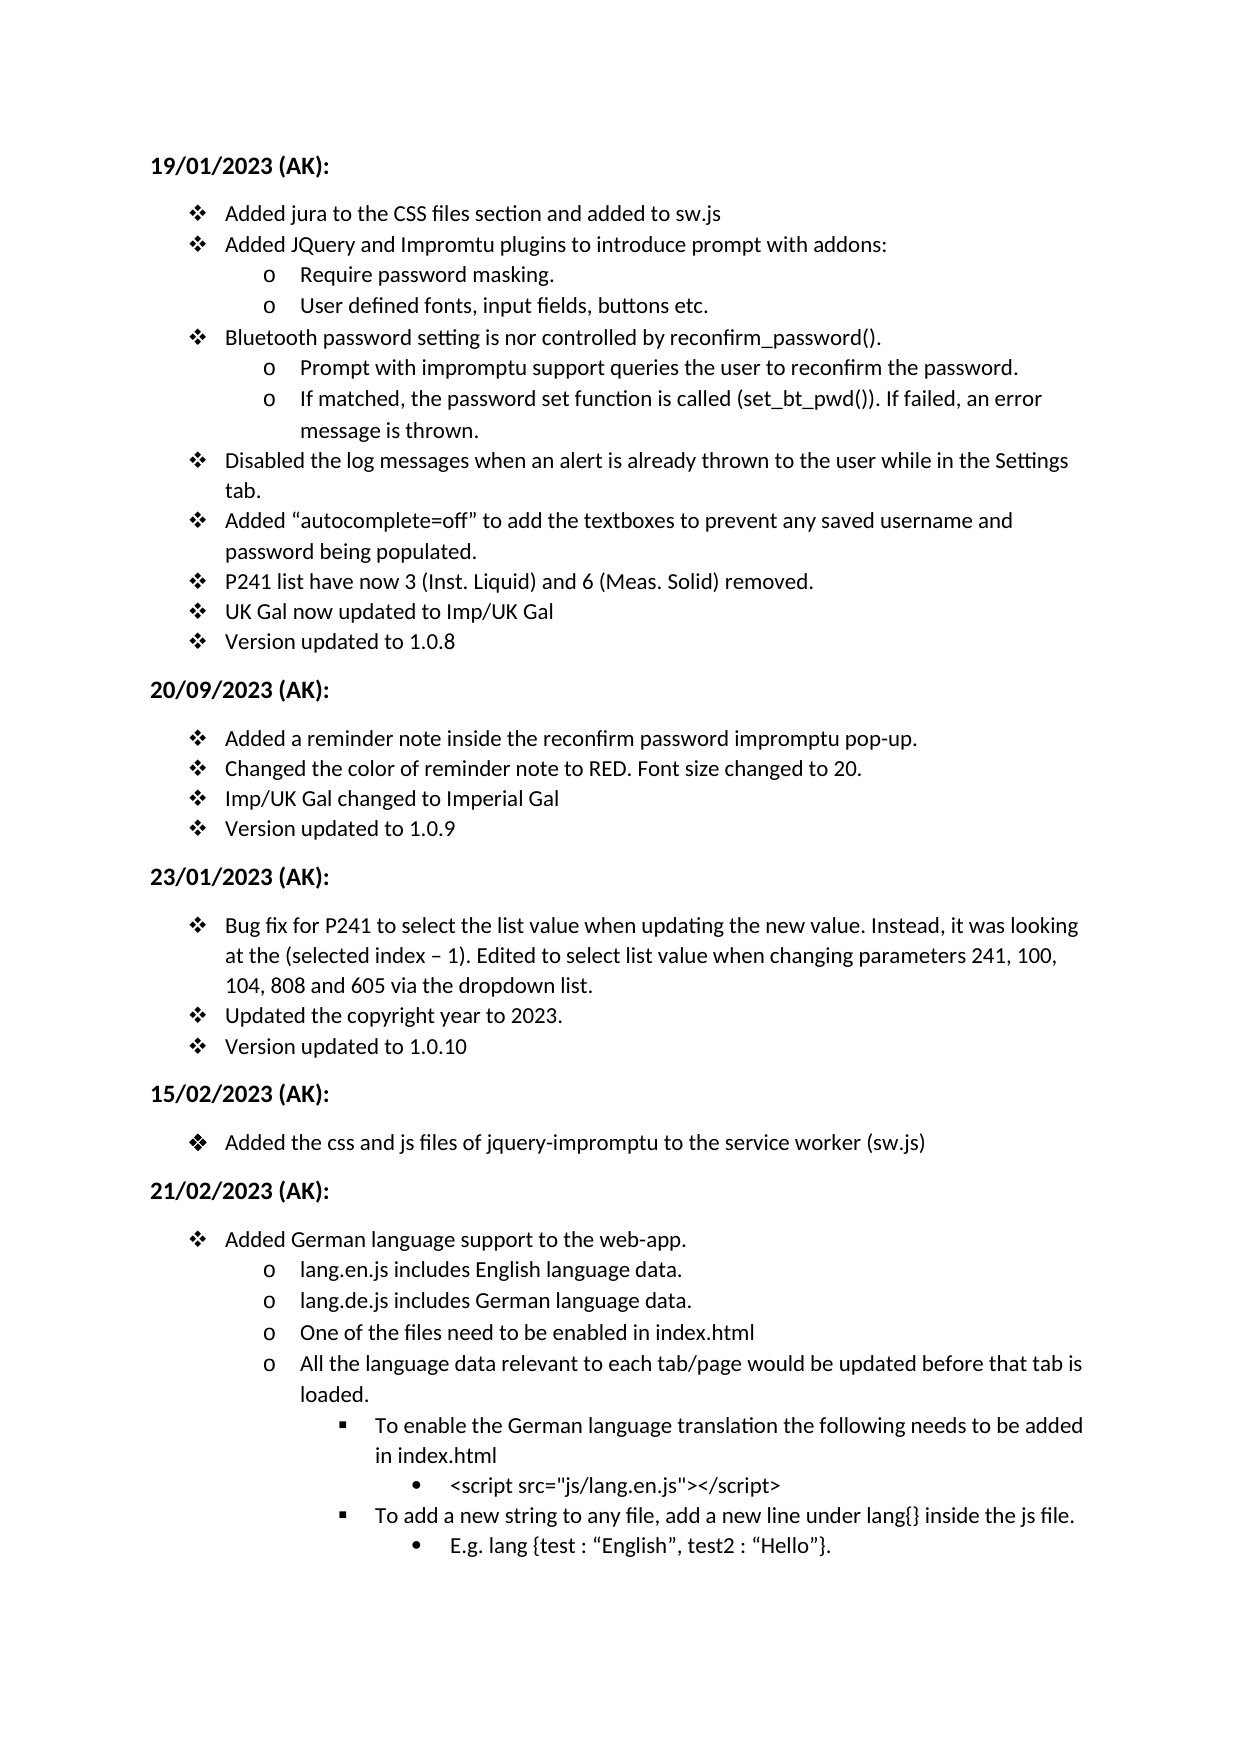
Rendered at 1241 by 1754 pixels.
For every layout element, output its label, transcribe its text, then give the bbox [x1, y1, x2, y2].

list All the language data relevant to each tab/page would be updated before that tab is loaded. [262, 1349, 1090, 1409]
text 15/02/2023 (AK): [150, 1079, 1090, 1109]
list Disabled the log messages when an alert is already thrown to the user while in the Settings tab. [187, 446, 1090, 504]
list Bluetooth password setting is nor controlled by reconfirm_password(). [187, 323, 1090, 351]
list Added JQuery and Impromtu plugins to introduce prompt with addons: [187, 230, 1090, 258]
list One of the files need to be enabled in index.html [262, 1318, 1090, 1347]
list Version updated to 1.0.9 [187, 814, 1090, 842]
list Imp/UK Gal changed to Imperial Gal [187, 784, 1090, 812]
text 20/09/2023 (AK): [150, 674, 1090, 705]
list Changed the color of reminder note to RED. Font size changed to 20. [187, 754, 1090, 782]
list Bug fix for P241 to select the list value when updating the new value. Instead, it was looking at the (selected index – 1). Edited to select list value when changing parameters 241, 100, 104, 808 and 605 via the dropdown list. [187, 911, 1090, 999]
list lang.en.js includes English language data. [262, 1255, 1090, 1284]
text 19/01/2023 (AK): [150, 150, 1090, 181]
text 21/02/2023 (AK): [150, 1175, 1090, 1206]
list Require password masking. [262, 260, 1090, 289]
list UK Gal now updated to Imp/UK Gal [187, 597, 1090, 625]
list P241 list have now 3 (Inst. Liquid) and 6 (Meas. Solid) removed. [187, 567, 1090, 595]
text 23/01/2023 (AK): [150, 861, 1090, 892]
list Prompt with impromptu support queries the user to reconfirm the password. [262, 353, 1090, 382]
list User defined fonts, input fields, buttons etc. [262, 291, 1090, 321]
list If matched, the password set function is called (set_bt_pwd()). If failed, an error message is thrown. [262, 384, 1090, 444]
list Version updated to 1.0.8 [187, 627, 1090, 655]
list Updated the copyright year to 2023. [187, 1002, 1090, 1029]
list Added German language support to the web-app. [187, 1225, 1090, 1253]
list E.g. lang {test : “English”, test2 : “Hello”}. [412, 1532, 1090, 1560]
list Added “autocomplete=off” to add the textboxes to prevent any saved username and password being populated. [187, 507, 1090, 565]
list <script src="js/lang.en.js"></script> [412, 1471, 1090, 1499]
list To add a new string to any file, add a new line under lang{} inside the js file. [337, 1501, 1090, 1529]
list To enable the German language translation the following needs to be added in index.html [337, 1411, 1090, 1469]
list Added jura to the CSS files section and added to sw.js [187, 199, 1090, 228]
list lang.de.js includes German language data. [262, 1286, 1090, 1316]
list Version updated to 1.0.10 [187, 1032, 1090, 1060]
list Added a reminder note inside the reconfirm password impromptu pop-up. [187, 724, 1090, 752]
list Added the css and js files of jquery-impromptu to the service worker (sw.js) [187, 1128, 1090, 1156]
